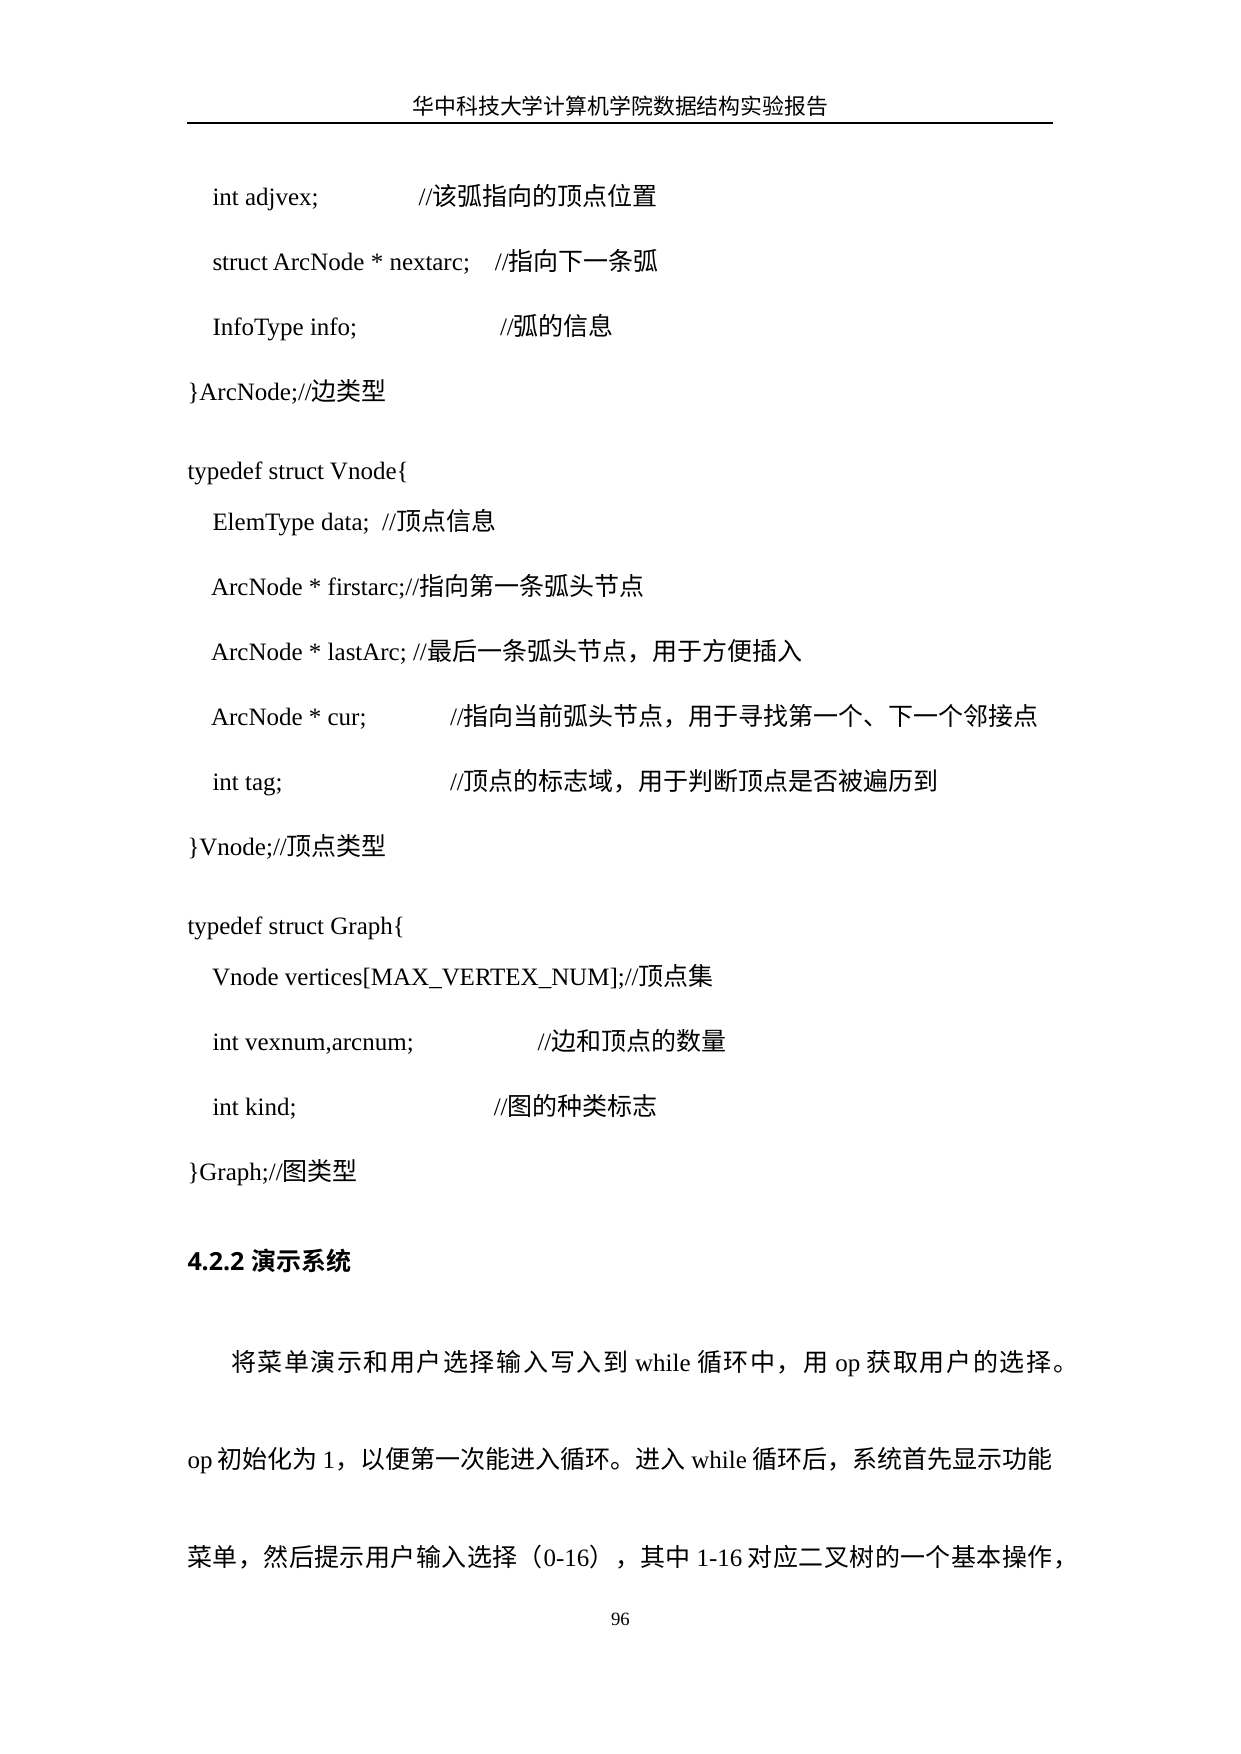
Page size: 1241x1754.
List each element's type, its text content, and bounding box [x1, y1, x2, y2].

text InfoType info; //弧的信息 [187, 292, 1053, 357]
text 4.2.2 演示系统 [187, 1227, 1053, 1292]
text ArcNode * cur; //指向当前弧头节点，用于寻找第一个、下一个邻接点 [187, 682, 1053, 747]
text ArcNode * firstarc;//指向第一条弧头节点 [187, 552, 1053, 617]
text ArcNode * lastArc; //最后一条弧头节点，用于方便插入 [187, 617, 1053, 682]
text int kind; //图的种类标志 [187, 1072, 1053, 1137]
text }ArcNode;//边类型 [187, 357, 1053, 422]
text int adjvex; //该弧指向的顶点位置 [187, 162, 1053, 227]
text }Graph;//图类型 [187, 1137, 1053, 1202]
text int tag; //顶点的标志域，用于判断顶点是否被遍历到 [187, 747, 1053, 812]
text struct ArcNode * nextarc; //指向下一条弧 [187, 227, 1053, 292]
text }Vnode;//顶点类型 [187, 812, 1053, 877]
text int vexnum,arcnum; //边和顶点的数量 [187, 1007, 1053, 1072]
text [187, 1328, 1053, 1588]
text typedef struct Graph{ [187, 909, 1053, 942]
text typedef struct Vnode{ [187, 454, 1053, 487]
text Vnode vertices[MAX_VERTEX_NUM];//顶点集 [187, 942, 1053, 1007]
text ElemType data; //顶点信息 [187, 487, 1053, 552]
